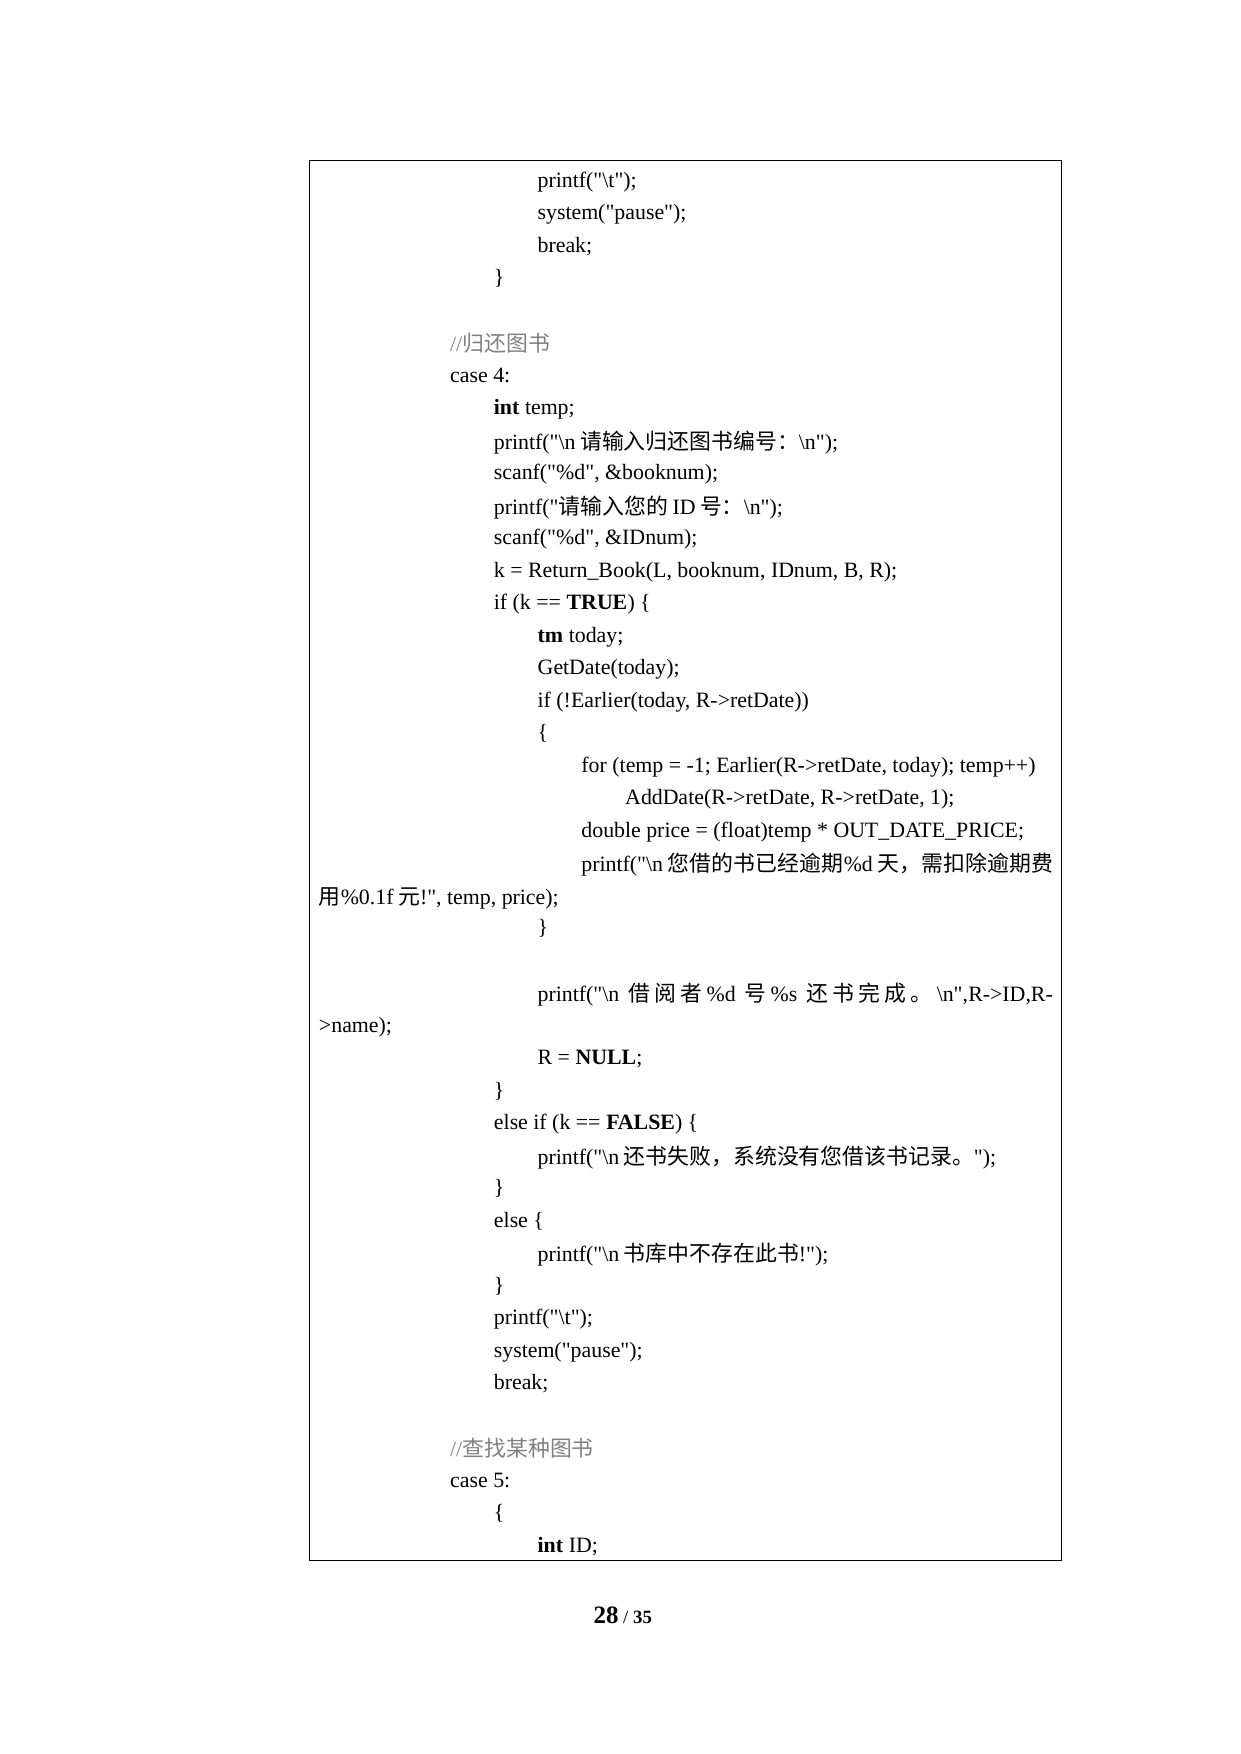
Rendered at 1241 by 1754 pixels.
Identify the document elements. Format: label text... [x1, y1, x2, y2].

text //查找某种图书 [310, 1428, 1061, 1460]
text for (temp = -1; Earlier(R->retDate, today); temp++) [310, 745, 1061, 778]
text tm today; [310, 615, 1061, 648]
text int ID; [310, 1525, 1061, 1560]
text } [310, 258, 1061, 293]
text } [310, 1168, 1061, 1200]
text case 5: [310, 1460, 1061, 1493]
text case 4: [310, 355, 1061, 388]
text } [310, 908, 1061, 943]
text } [310, 1265, 1061, 1298]
text scanf("%d", &IDnum); [310, 518, 1061, 550]
text if (k == TRUE) { [310, 583, 1061, 615]
text printf("\n还书失败，系统没有您借该书记录。"); [310, 1135, 1061, 1168]
text int temp; [310, 388, 1061, 420]
text printf("\t"); [310, 1298, 1061, 1330]
text printf("\n请输入归还图书编号：\n"); [310, 420, 1061, 453]
text GetDate(today); [310, 648, 1061, 680]
text { [310, 713, 1061, 745]
text { [310, 1493, 1061, 1525]
text R = NULL; [310, 1038, 1061, 1070]
text system("pause"); [310, 1330, 1061, 1363]
text double price = (float)temp * OUT_DATE_PRICE; [310, 810, 1061, 843]
text system("pause"); [310, 193, 1061, 225]
text printf("\t"); [310, 161, 1061, 193]
text printf("\n借阅者%d号%s还书完成。\n",R->ID,R->name); [310, 973, 1061, 1038]
text scanf("%d", &booknum); [310, 453, 1061, 485]
text printf("请输入您的ID号：\n"); [310, 485, 1061, 518]
text printf("\n您借的书已经逾期%d天，需扣除逾期费用%0.1f元!", temp, price); [310, 843, 1061, 908]
text break; [310, 225, 1061, 258]
text //归还图书 [310, 323, 1061, 355]
text break; [310, 1363, 1061, 1398]
text else { [310, 1200, 1061, 1233]
text k = Return_Book(L, booknum, IDnum, B, R); [310, 550, 1061, 583]
text printf("\n书库中不存在此书!"); [310, 1233, 1061, 1265]
text if (!Earlier(today, R->retDate)) [310, 680, 1061, 713]
text else if (k == FALSE) { [310, 1103, 1061, 1135]
text AddDate(R->retDate, R->retDate, 1); [310, 778, 1061, 810]
text } [310, 1070, 1061, 1103]
